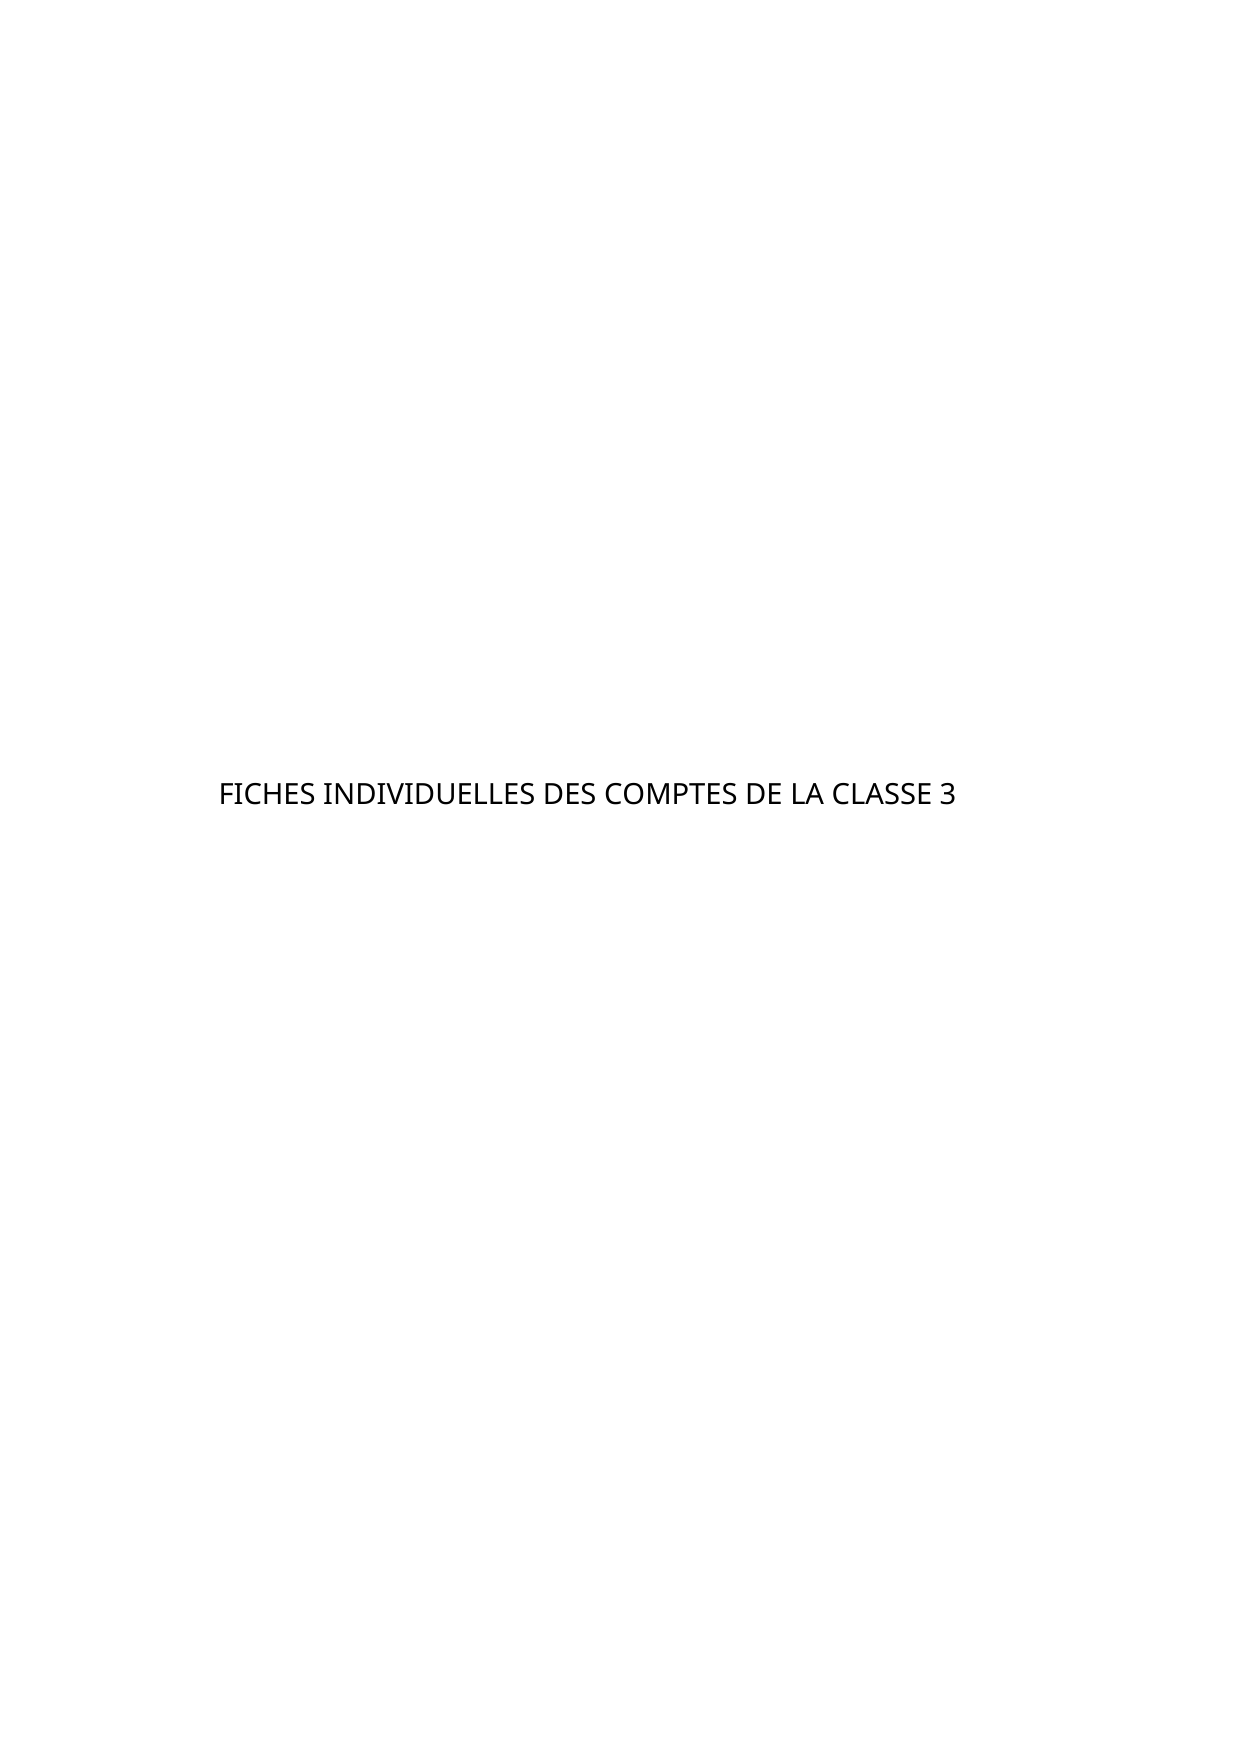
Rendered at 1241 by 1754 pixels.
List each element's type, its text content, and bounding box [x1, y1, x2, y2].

text FICHES INDIVIDUELLES DES COMPTES DE LA CLASSE 3 [218, 773, 1090, 812]
